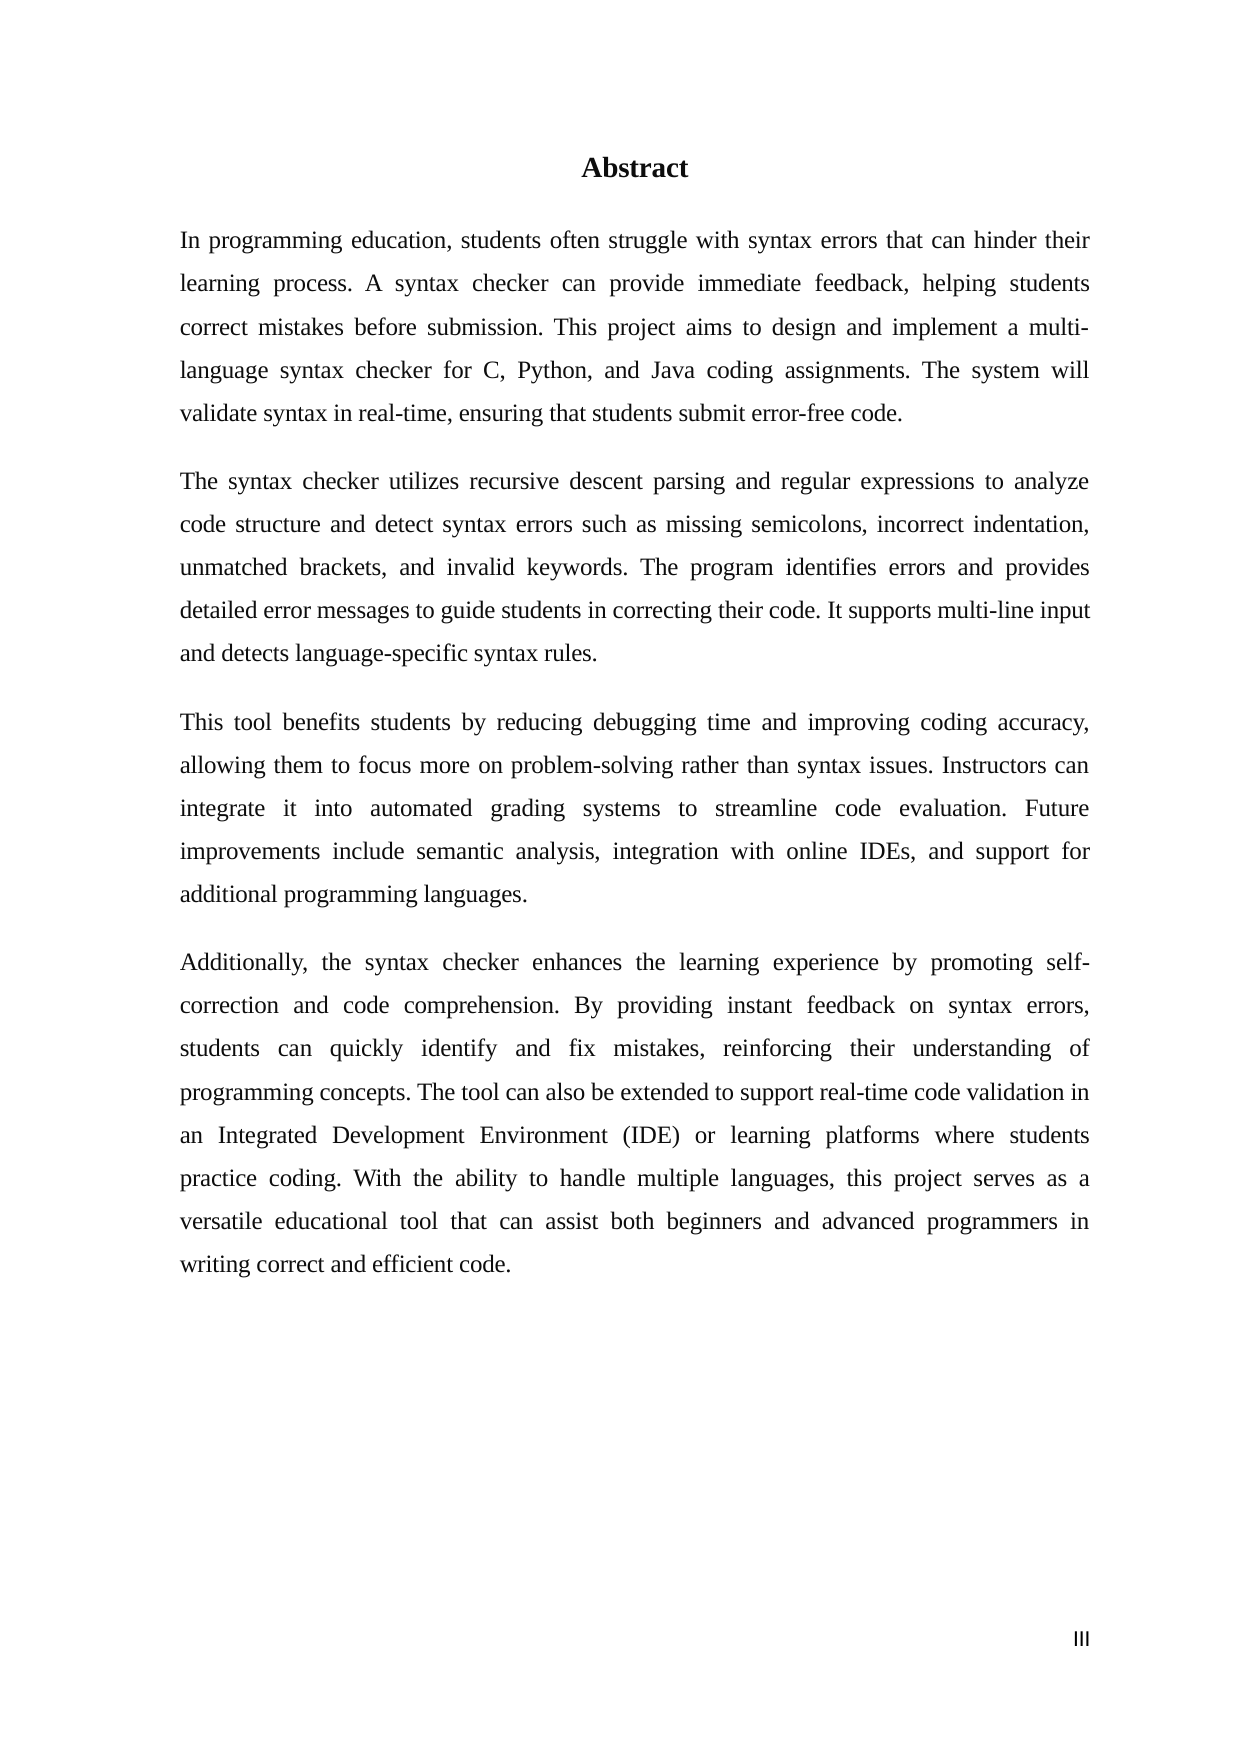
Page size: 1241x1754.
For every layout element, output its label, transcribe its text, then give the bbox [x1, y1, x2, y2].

text Additionally, the syntax checker enhances the learning experience by promoting self-correction and code comprehension. By providing instant feedback on syntax errors, students can quickly identify and fix mistakes, reinforcing their understanding of programming concepts. The tool can also be extended to support real-time code validation in an Integrated Development Environment (IDE) or learning platforms where students practice coding. With the ability to handle multiple languages, this project serves as a versatile educational tool that can assist both beginners and advanced programmers in writing correct and efficient code. [179, 947, 1090, 1278]
text This tool benefits students by reducing debugging time and improving coding accuracy, allowing them to focus more on problem-solving rather than syntax issues. Instructors can integrate it into automated grading systems to streamline code evaluation. Future improvements include semantic analysis, integration with online IDEs, and support for additional programming languages. [179, 707, 1090, 908]
text The syntax checker utilizes recursive descent parsing and regular expressions to analyze code structure and detect syntax errors such as missing semicolons, incorrect indentation, unmatched brackets, and invalid keywords. The program identifies errors and provides detailed error messages to guide students in correcting their code. It supports multi-line input and detects language-specific syntax rules. [179, 466, 1090, 667]
text Abstract [179, 150, 1090, 183]
text In programming education, students often struggle with syntax errors that can hinder their learning process. A syntax checker can provide immediate feedback, helping students correct mistakes before submission. This project aims to design and implement a multi-language syntax checker for C, Python, and Java coding assignments. The system will validate syntax in real-time, ensuring that students submit error-free code. [179, 225, 1090, 427]
